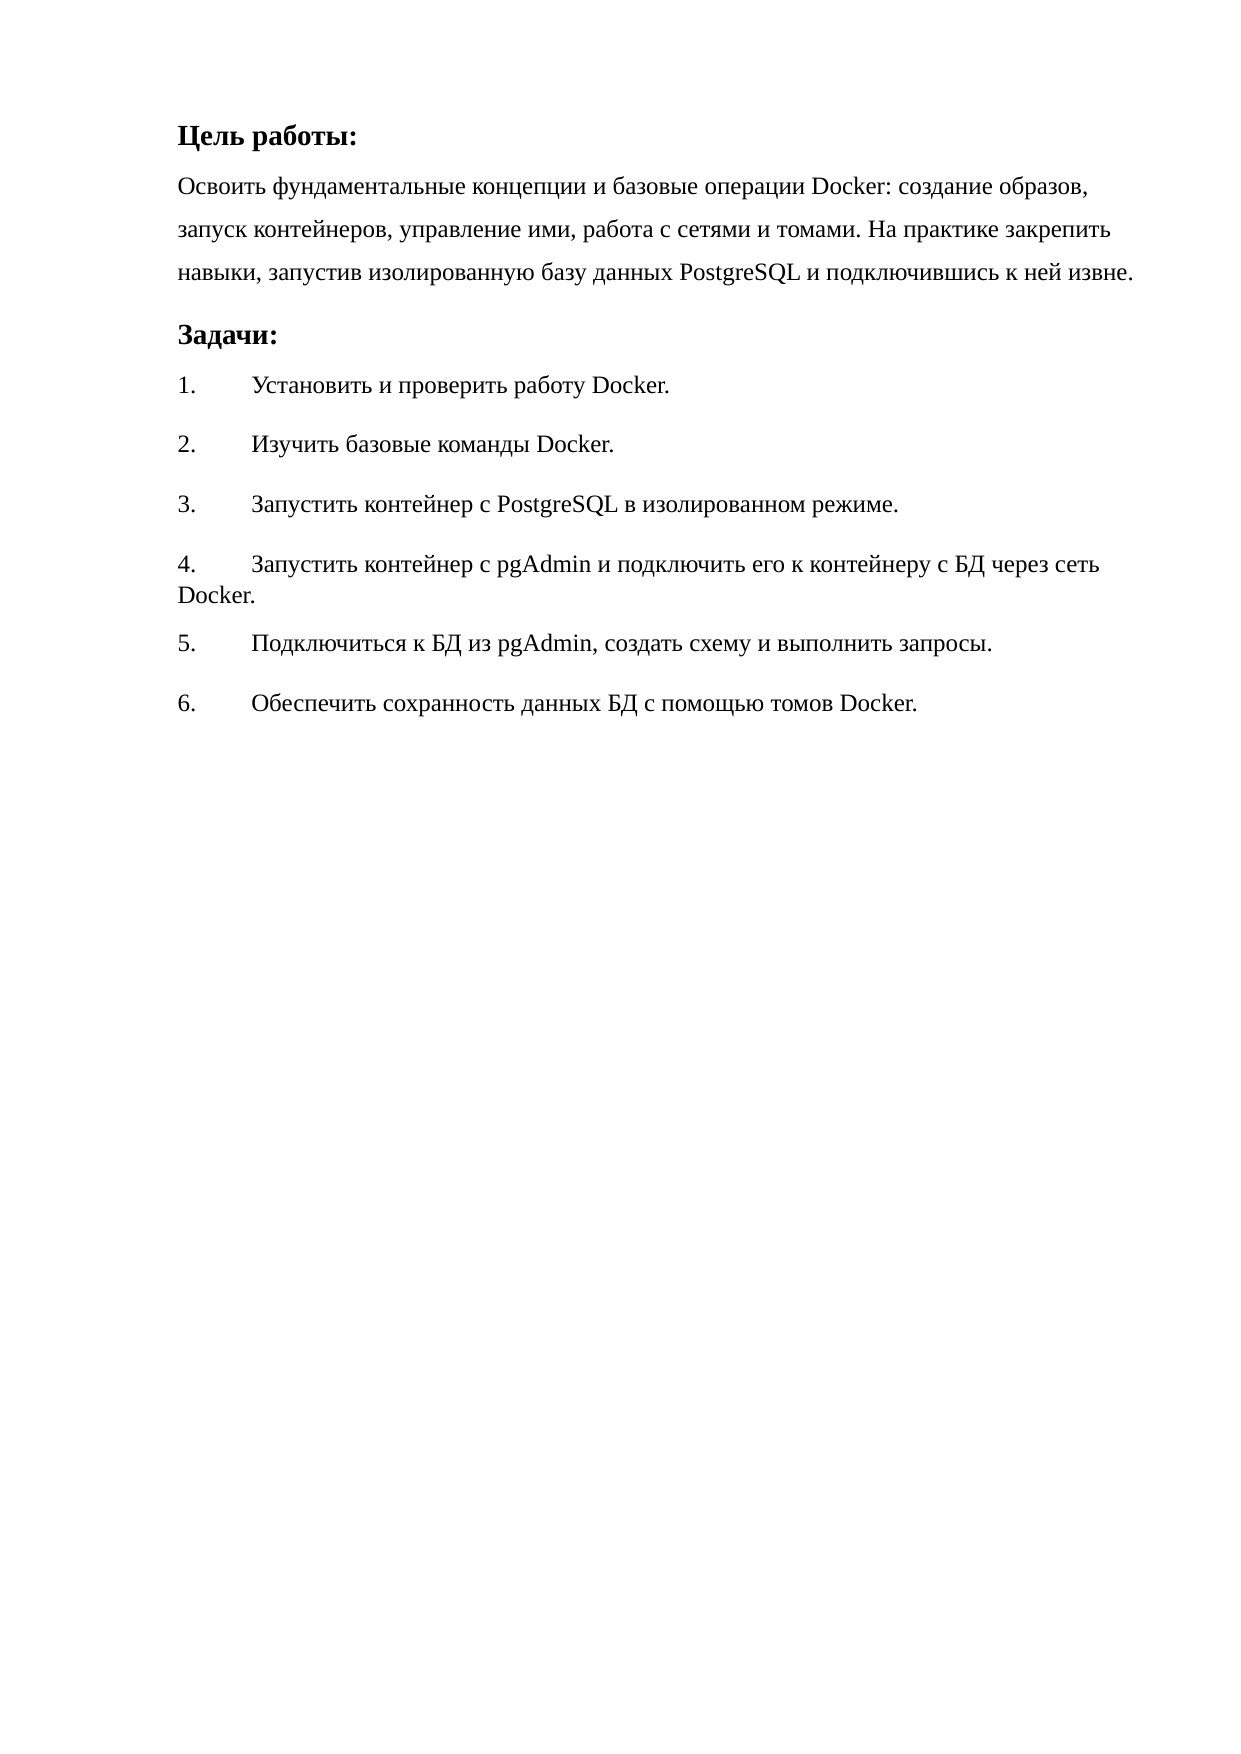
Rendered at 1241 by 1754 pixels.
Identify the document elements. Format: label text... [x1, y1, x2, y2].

text 6. Обеспечить сохранность данных БД с помощью томов Docker. [177, 688, 1152, 716]
text 4. Запустить контейнер с pgAdmin и подключить его к контейнеру с БД через сеть Docker. [177, 549, 1152, 609]
text Цель работы: [177, 118, 1152, 152]
text Освоить фундаментальные концепции и базовые операции Docker: создание образов, запуск контейнеров, управление ими, работа с сетями и томами. На практике закрепить навыки, запустив изолированную базу данных PostgreSQL и подключившись к ней извне. [177, 171, 1152, 286]
text Задачи: [177, 317, 1152, 351]
text 3. Запустить контейнер с PostgreSQL в изолированном режиме. [177, 489, 1152, 518]
text 5. Подключиться к БД из pgAdmin, создать схему и выполнить запросы. [177, 628, 1152, 657]
text 2. Изучить базовые команды Docker. [177, 429, 1152, 458]
text 1. Установить и проверить работу Docker. [177, 370, 1152, 398]
